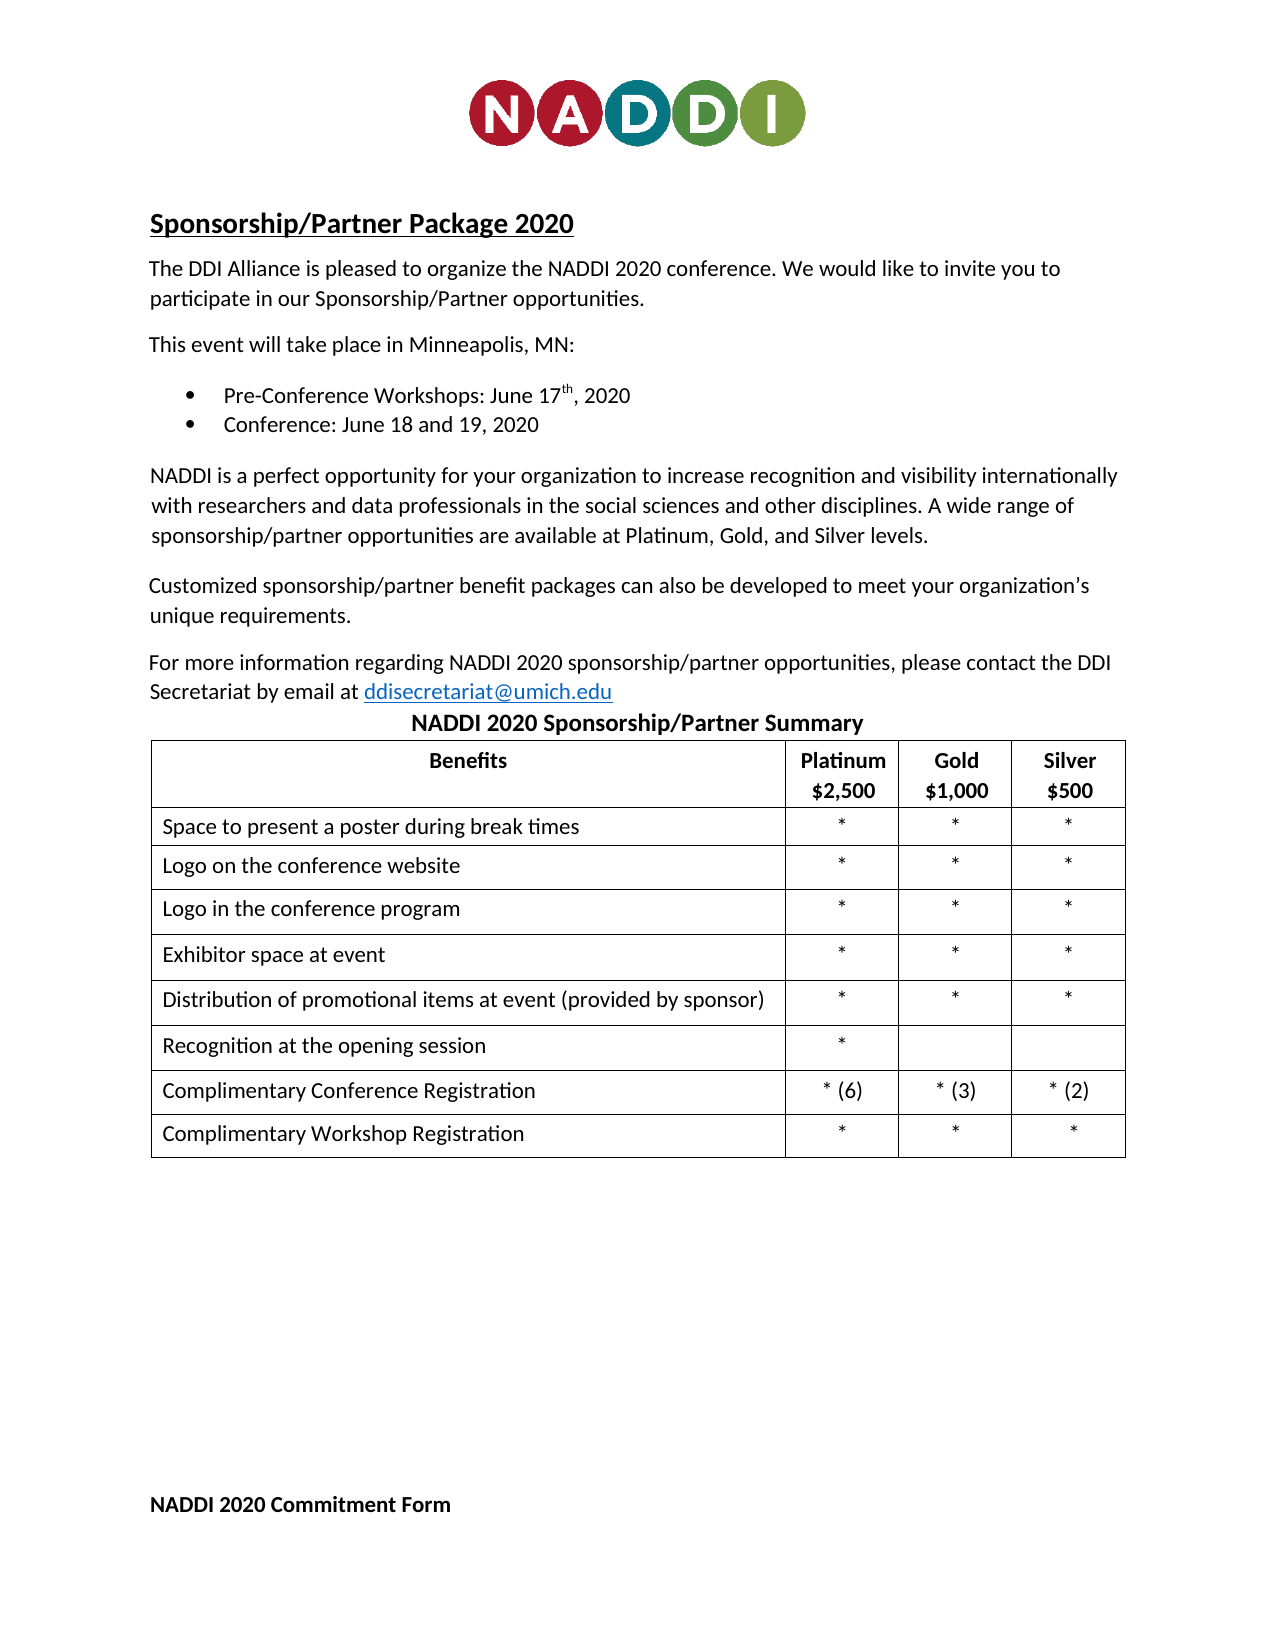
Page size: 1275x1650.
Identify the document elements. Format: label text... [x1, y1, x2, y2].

table_header Silver $500 [1012, 741, 1125, 807]
table_cell * (2) [1012, 1071, 1125, 1114]
text The DDI Alliance is pleased to organize the NADDI 2020 conference. We would like to invite you to participate in our Sponsorship/Partner opportunities. [148, 254, 1141, 312]
table_cell Logo on the conference website [152, 846, 785, 889]
table_header Benefits [152, 741, 785, 807]
table_cell * [786, 1026, 898, 1070]
table_cell Recognition at the opening session [152, 1026, 785, 1070]
table_cell [899, 1026, 1011, 1070]
table_cell * [1012, 1115, 1125, 1157]
table_cell * [1012, 890, 1125, 934]
table_cell * [899, 935, 1011, 980]
table_cell * [899, 808, 1011, 845]
table_cell * [786, 808, 898, 845]
list Pre-Conference Workshops: June 17th, 2020 [186, 381, 1141, 409]
text For more information regarding NADDI 2020 sponsorship/partner opportunities, please contact the DDI Secretariat by email at ddisecretariat@umich.edu [148, 648, 1141, 706]
text Customized sponsorship/partner benefit packages can also be developed to meet your organization’s unique requirements. [148, 571, 1141, 629]
table_cell Logo in the conference program [152, 890, 785, 934]
table_cell * [786, 935, 898, 980]
table_header Gold $1,000 [899, 741, 1011, 807]
text NADDI 2020 Sponsorship/Partner Summary [150, 707, 1125, 738]
text NADDI is a perfect opportunity for your organization to increase recognition and visibility internationally with researchers and data professionals in the social sciences and other disciplines. A wide range of sponsorship/partner opportunities are available at Platinum, Gold, and Silver levels. [150, 461, 1141, 549]
table_cell * [786, 981, 898, 1025]
table_cell * [786, 846, 898, 889]
text NADDI 2020 Commitment Form [150, 1490, 827, 1518]
table_cell * [786, 890, 898, 934]
table_cell * [899, 890, 1011, 934]
table_cell * [899, 1115, 1011, 1157]
table_cell Complimentary Workshop Registration [152, 1115, 785, 1157]
table_cell * [786, 1115, 898, 1157]
table_cell * [1012, 846, 1125, 889]
table_cell * (6) [786, 1071, 898, 1114]
table_cell * (3) [899, 1071, 1011, 1114]
table_cell * [1012, 808, 1125, 845]
table_cell Complimentary Conference Registration [152, 1071, 785, 1114]
table_cell * [1012, 935, 1125, 980]
table_cell * [899, 981, 1011, 1025]
table_header Platinum $2,500 [786, 741, 898, 807]
list Conference: June 18 and 19, 2020 [186, 411, 1141, 439]
table_cell * [1012, 981, 1125, 1025]
table_cell Exhibitor space at event [152, 935, 785, 980]
table_cell [1012, 1026, 1125, 1070]
text This event will take place in Minneapolis, MN: [148, 330, 1141, 358]
picture [466, 78, 808, 150]
table_cell * [899, 846, 1011, 889]
table_cell Distribution of promotional items at event (provided by sponsor) [152, 981, 785, 1025]
text Sponsorship/Partner Package 2020 [150, 205, 1141, 241]
table_cell Space to present a poster during break times [152, 808, 785, 845]
